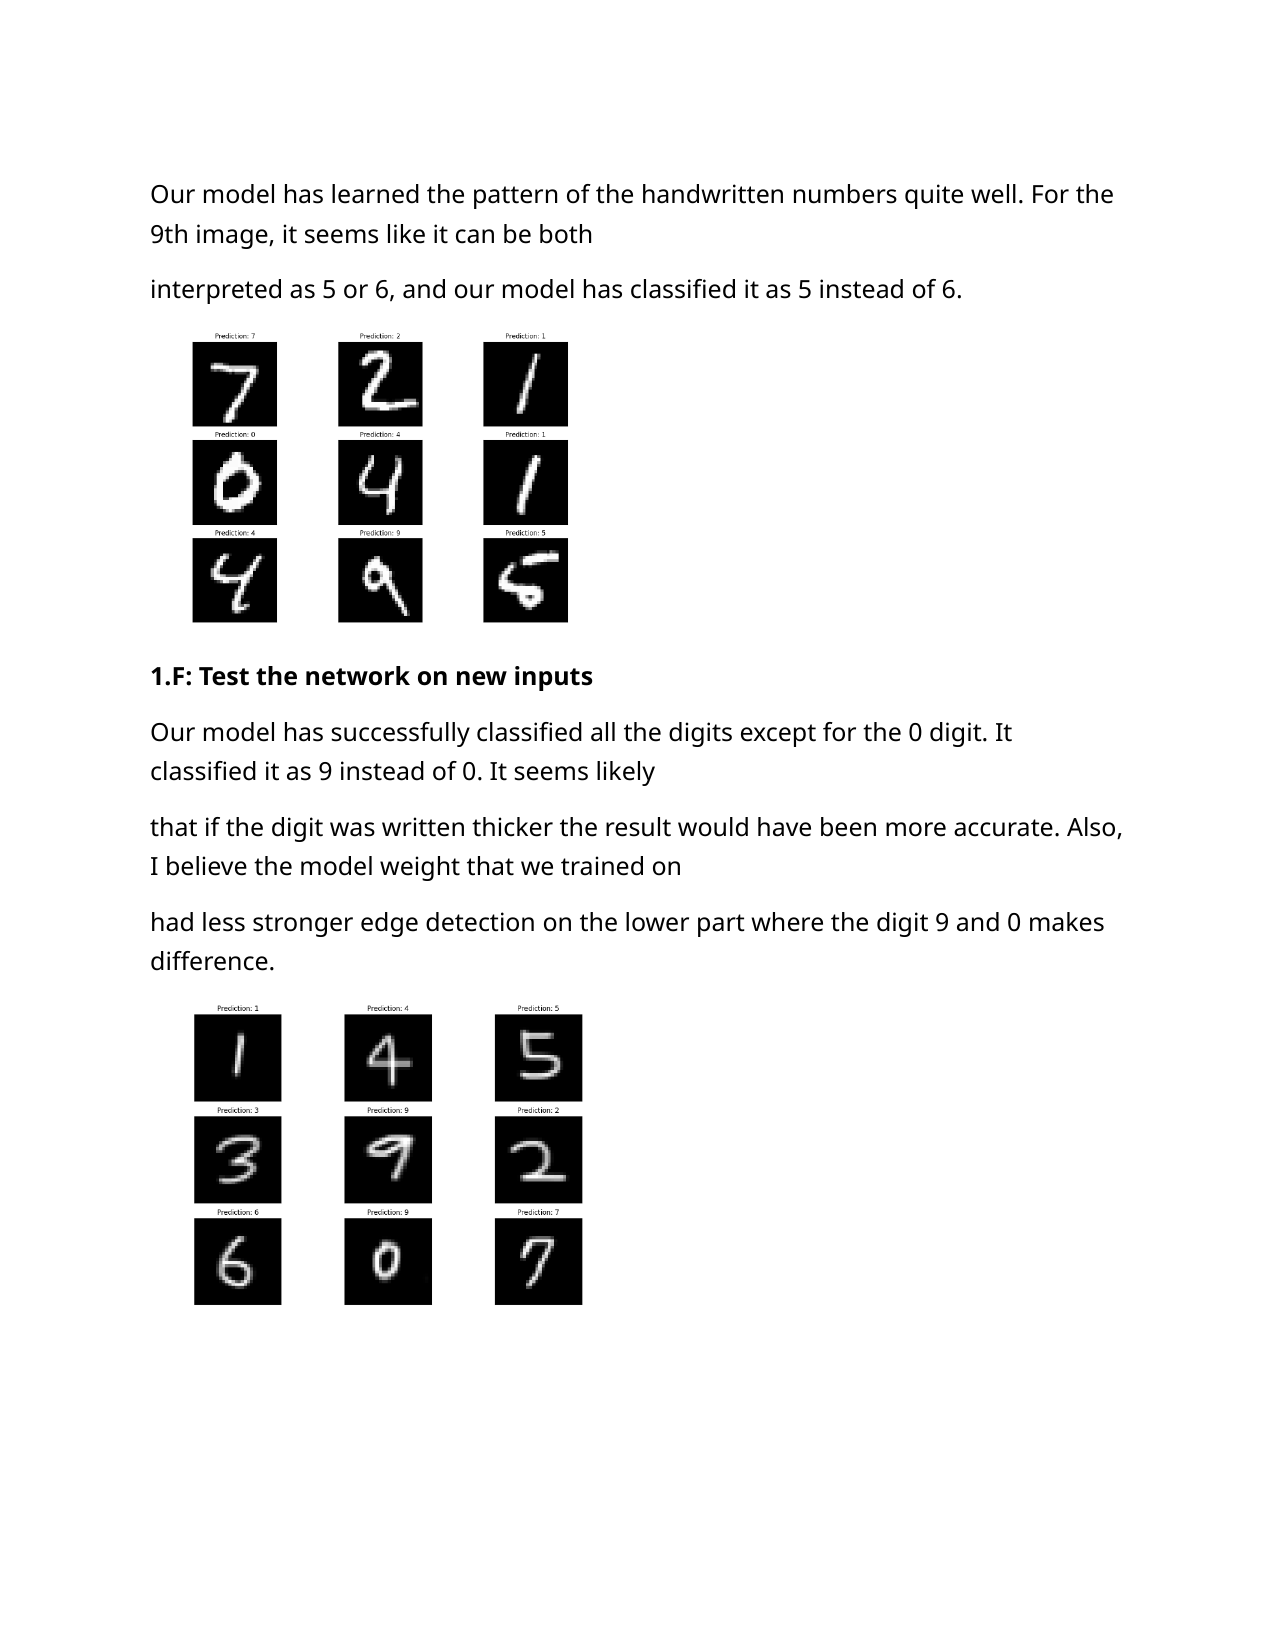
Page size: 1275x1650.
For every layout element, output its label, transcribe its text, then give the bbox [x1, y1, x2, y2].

text interpreted as 5 or 6, and our model has classified it as 5 instead of 6. [150, 272, 1125, 306]
text Our model has learned the pattern of the handwritten numbers quite well. For the 9th image, it seems like it can be both [150, 177, 1125, 250]
text had less stronger edge detection on the lower part where the digit 9 and 0 makes difference. [150, 904, 1125, 977]
text Our model has successfully classified all the digits except for the 0 digit. It classified it as 9 instead of 0. It seems likely [150, 714, 1125, 787]
picture [150, 999, 630, 1320]
text 1.F: Test the network on new inputs [150, 658, 1125, 692]
picture [150, 328, 613, 637]
text that if the digit was written thicker the result would have been more accurate. Also, I believe the model weight that we trained on [150, 809, 1125, 882]
